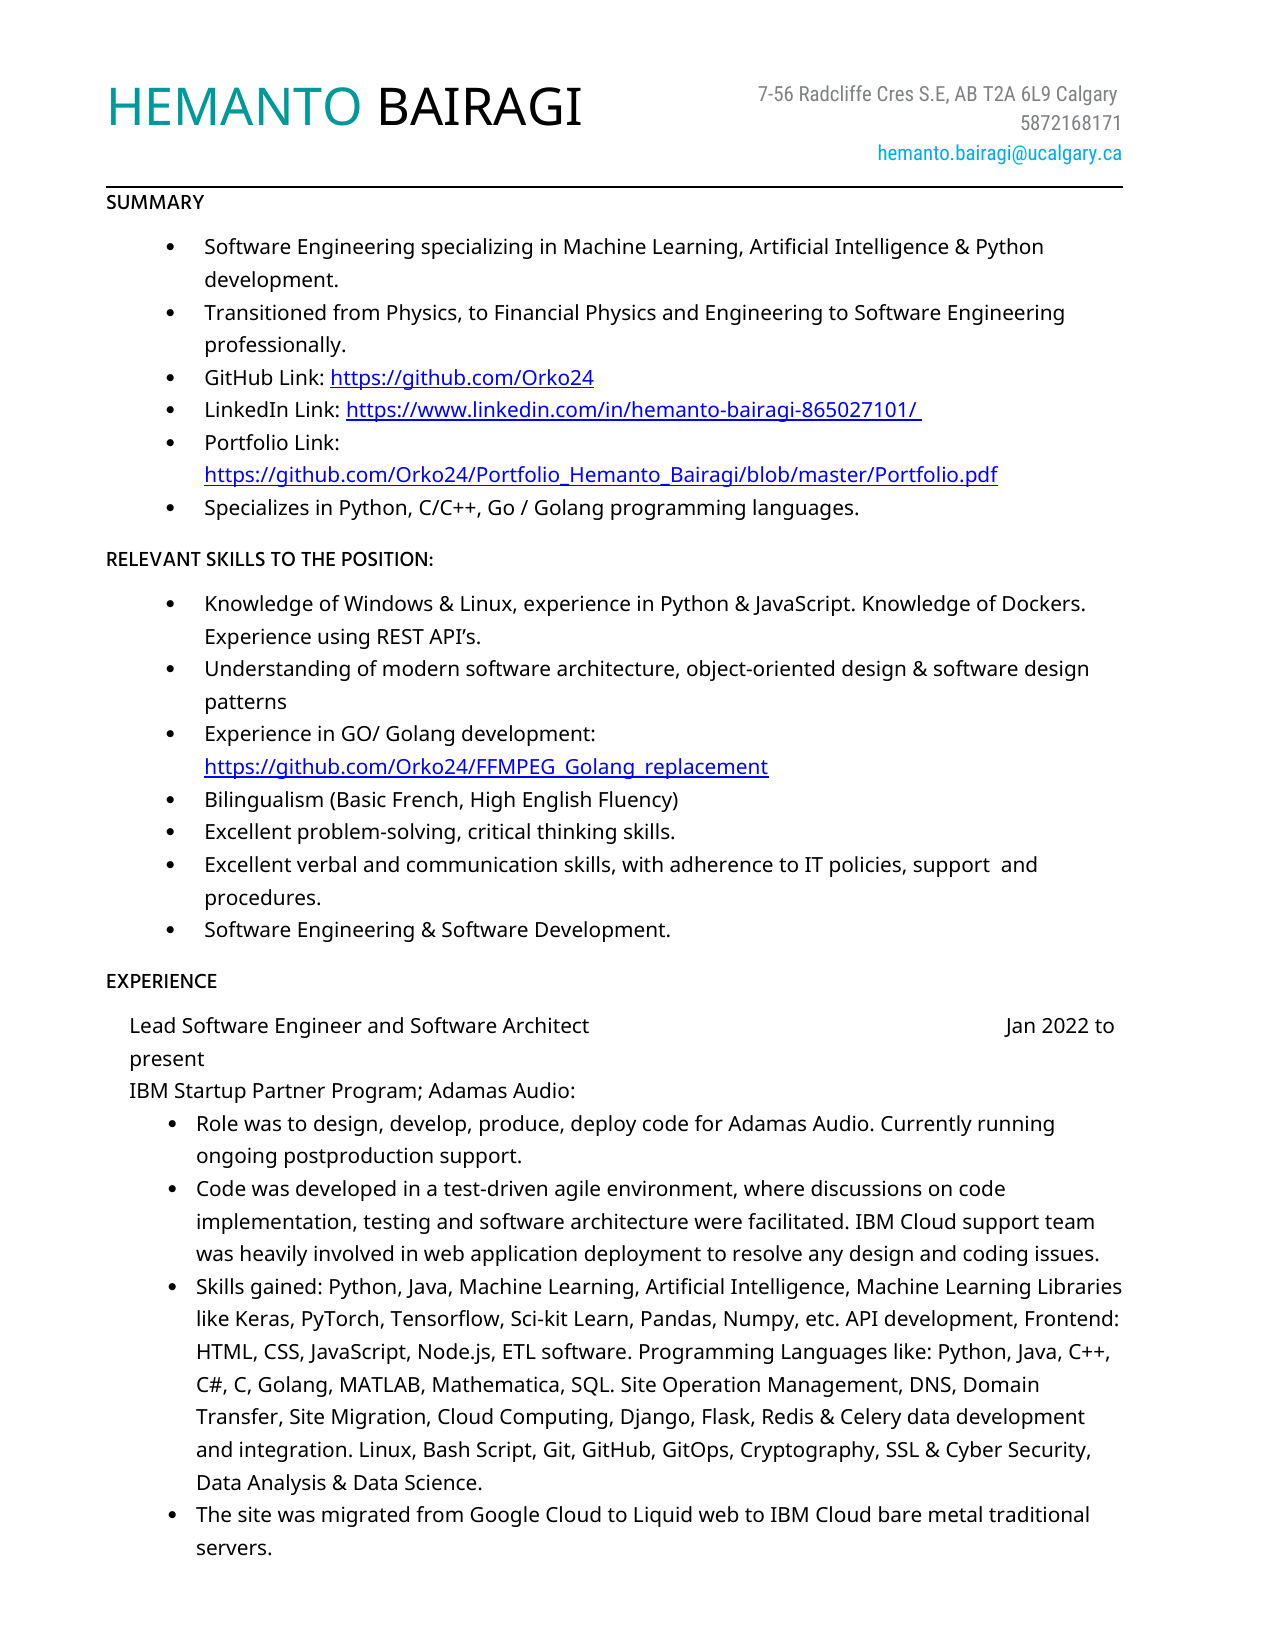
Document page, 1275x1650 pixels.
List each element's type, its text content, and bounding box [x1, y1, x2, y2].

list Software Engineering specializing in Machine Learning, Artificial Intelligence & Python development. [167, 232, 1125, 293]
list Bilingualism (Basic French, High English Fluency) [167, 785, 1125, 813]
list Skills gained: Python, Java, Machine Learning, Artificial Intelligence, Machine Learning Libraries like Keras, PyTorch, Tensorflow, Sci-kit Learn, Pandas, Numpy, etc. API development, Frontend: HTML, CSS, JavaScript, Node.js, ETL software. Programming Languages like: Python, Java, C++, C#, C, Golang, MATLAB, Mathematica, SQL. Site Operation Management, DNS, Domain Transfer, Site Migration, Cloud Computing, Django, Flask, Redis & Celery data development and integration. Linux, Bash Script, Git, GitHub, GitOps, Cryptography, SSL & Cyber Security, Data Analysis & Data Science. [162, 1272, 1125, 1496]
list Portfolio Link: https://github.com/Orko24/Portfolio_Hemanto_Bairagi/blob/master/Portfolio.pdf [167, 428, 1125, 489]
title Experience [106, 967, 1125, 1000]
list Role was to design, develop, produce, deploy code for Adamas Audio. Currently running ongoing postproduction support. [162, 1109, 1125, 1170]
list GitHub Link: https://github.com/Orko24 [167, 363, 1125, 391]
text Lead Software Engineer and Software Architect Jan 2022 to present [129, 1011, 1125, 1072]
table_header Hemanto Bairagi [106, 78, 614, 186]
list Software Engineering & Software Development. [167, 915, 1125, 944]
list Understanding of modern software architecture, object-oriented design & software design patterns [167, 654, 1125, 715]
list The site was migrated from Google Cloud to Liquid web to IBM Cloud bare metal traditional servers. [162, 1500, 1125, 1561]
list Specializes in Python, C/C++, Go / Golang programming languages. [167, 493, 1125, 522]
title Summary [106, 188, 1125, 221]
list Experience in GO/ Golang development: https://github.com/Orko24/FFMPEG_Golang_replacement [167, 719, 1125, 781]
text IBM Startup Partner Program; Adamas Audio: [129, 1076, 1125, 1105]
table_header 7-56 Radcliffe Cres S.E, AB T2A 6L9 Calgary T2A 6L9, 7-56 Radcliffe Cres S.E, AB 5872168171 hemanto.bairagi@ucalgary.ca [614, 78, 1122, 186]
list Transitioned from Physics, to Financial Physics and Engineering to Software Engineering professionally. [167, 298, 1125, 359]
list Knowledge of Windows & Linux, experience in Python & JavaScript. Knowledge of Dockers. Experience using REST API’s. [167, 589, 1125, 650]
list LinkedIn Link: https://www.linkedin.com/in/hemanto-bairagi-865027101/ [167, 395, 1125, 424]
title Relevant Skills tO THE POSITION: [106, 544, 1125, 578]
list Excellent verbal and communication skills, with adherence to IT policies, support and procedures. [167, 850, 1125, 911]
list Excellent problem-solving, critical thinking skills. [167, 817, 1125, 846]
list Code was developed in a test-driven agile environment, where discussions on code implementation, testing and software architecture were facilitated. IBM Cloud support team was heavily involved in web application deployment to resolve any design and coding issues. [162, 1174, 1125, 1268]
